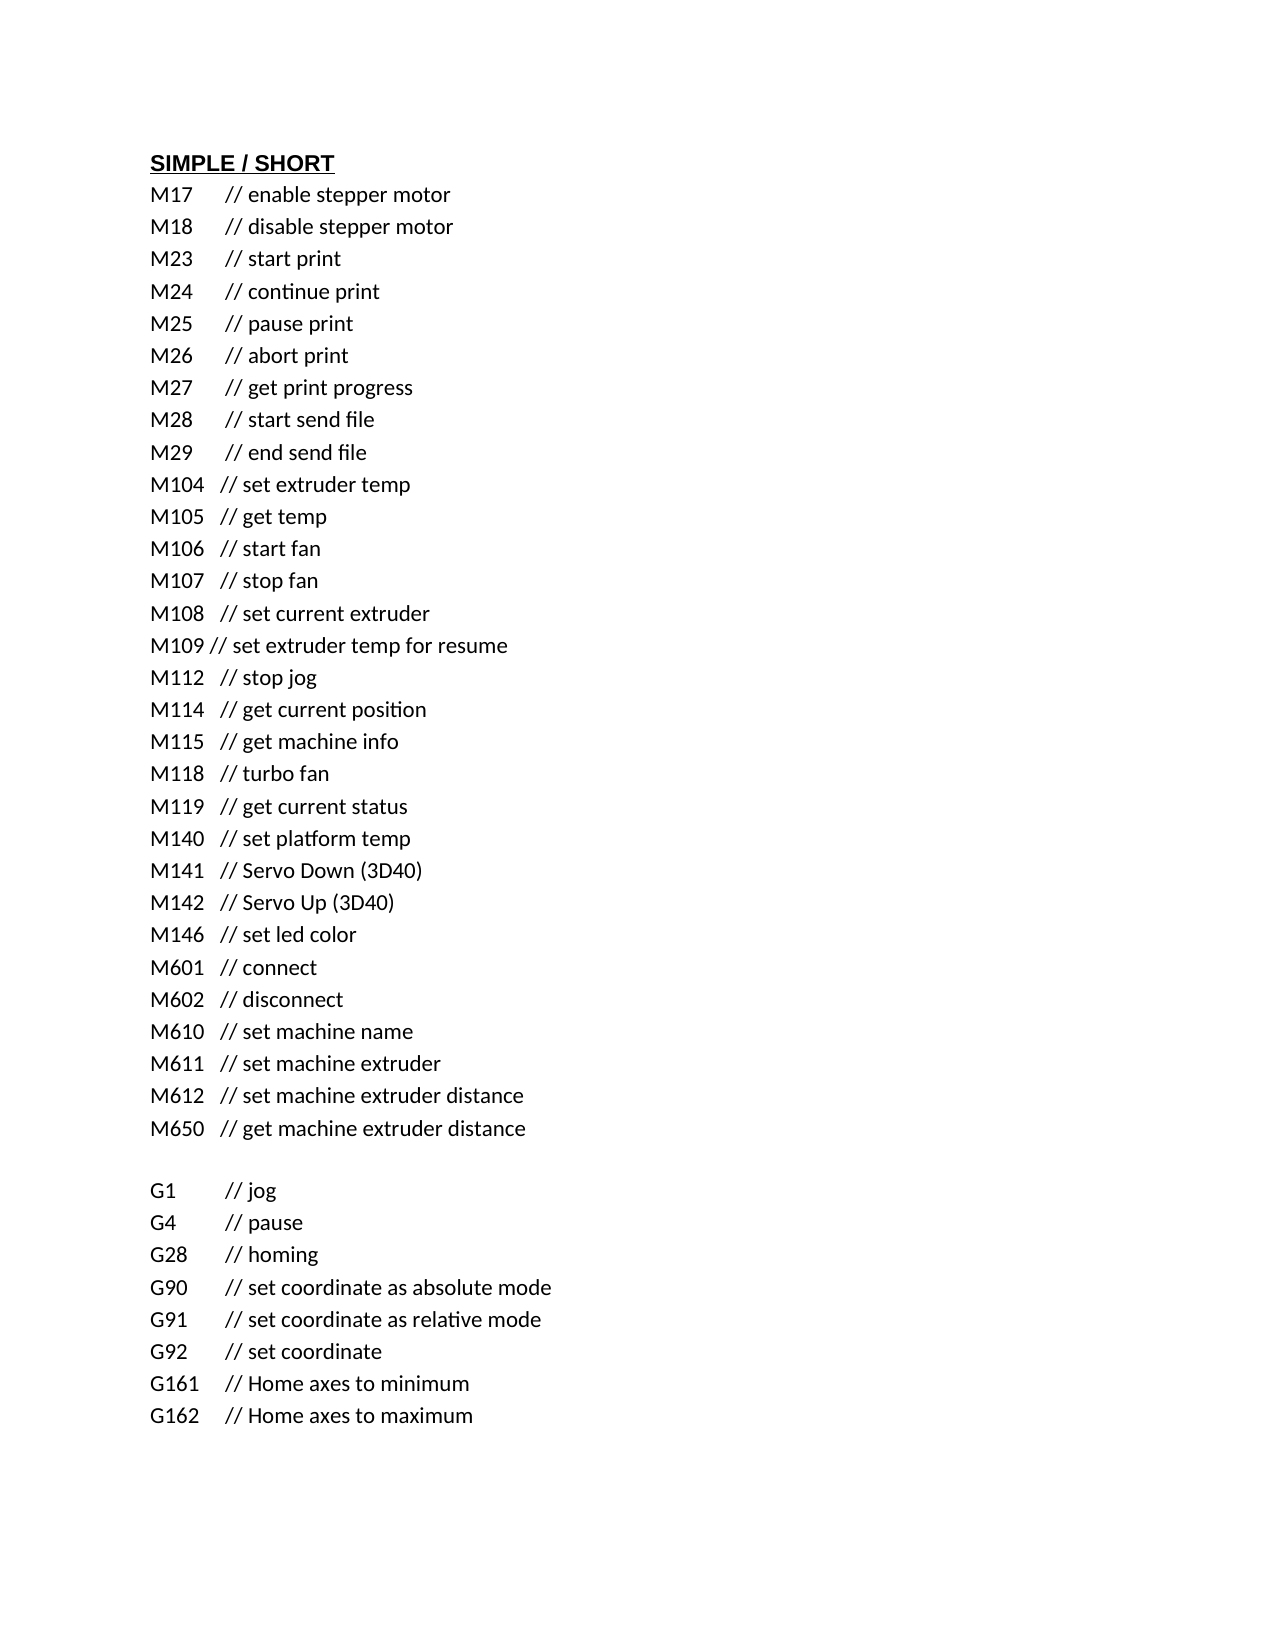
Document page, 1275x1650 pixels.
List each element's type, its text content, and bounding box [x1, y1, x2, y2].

text M112 // stop jog [150, 663, 1125, 691]
text M108 // set current extruder [150, 599, 1125, 627]
text M602 // disconnect [150, 985, 1125, 1013]
text G161 // Home axes to minimum [150, 1369, 1125, 1397]
text M26 // abort print [150, 341, 1125, 369]
text G90 // set coordinate as absolute mode [150, 1273, 1125, 1301]
text M23 // start print [150, 244, 1125, 273]
text M114 // get current position [150, 695, 1125, 723]
text M140 // set platform temp [150, 824, 1125, 852]
text G28 // homing [150, 1240, 1125, 1268]
text M107 // stop fan [150, 566, 1125, 594]
text G162 // Home axes to maximum [150, 1401, 1125, 1429]
text M611 // set machine extruder [150, 1049, 1125, 1077]
text M118 // turbo fan [150, 759, 1125, 788]
text M25 // pause print [150, 309, 1125, 337]
text G92 // set coordinate [150, 1337, 1125, 1365]
text M109 // set extruder temp for resume [150, 631, 1125, 659]
text M105 // get temp [150, 502, 1125, 530]
text M104 // set extruder temp [150, 470, 1125, 498]
text G91 // set coordinate as relative mode [150, 1305, 1125, 1333]
text M18 // disable stepper motor [150, 212, 1125, 240]
text M141 // Servo Down (3D40) [150, 856, 1125, 884]
text G1 // jog [150, 1176, 1125, 1204]
text M115 // get machine info [150, 727, 1125, 755]
text M28 // start send file [150, 406, 1125, 433]
text M24 // continue print [150, 277, 1125, 305]
text M119 // get current status [150, 792, 1125, 820]
text SIMPLE / SHORT [150, 150, 1125, 176]
text M610 // set machine name [150, 1017, 1125, 1045]
text M142 // Servo Up (3D40) [150, 888, 1125, 916]
text M650 // get machine extruder distance [150, 1114, 1125, 1142]
text M106 // start fan [150, 534, 1125, 562]
text M601 // connect [150, 953, 1125, 981]
text M612 // set machine extruder distance [150, 1081, 1125, 1109]
text M29 // end send file [150, 438, 1125, 466]
text M146 // set led color [150, 921, 1125, 948]
text M17 // enable stepper motor [150, 180, 1125, 208]
text M27 // get print progress [150, 373, 1125, 401]
text G4 // pause [150, 1208, 1125, 1236]
